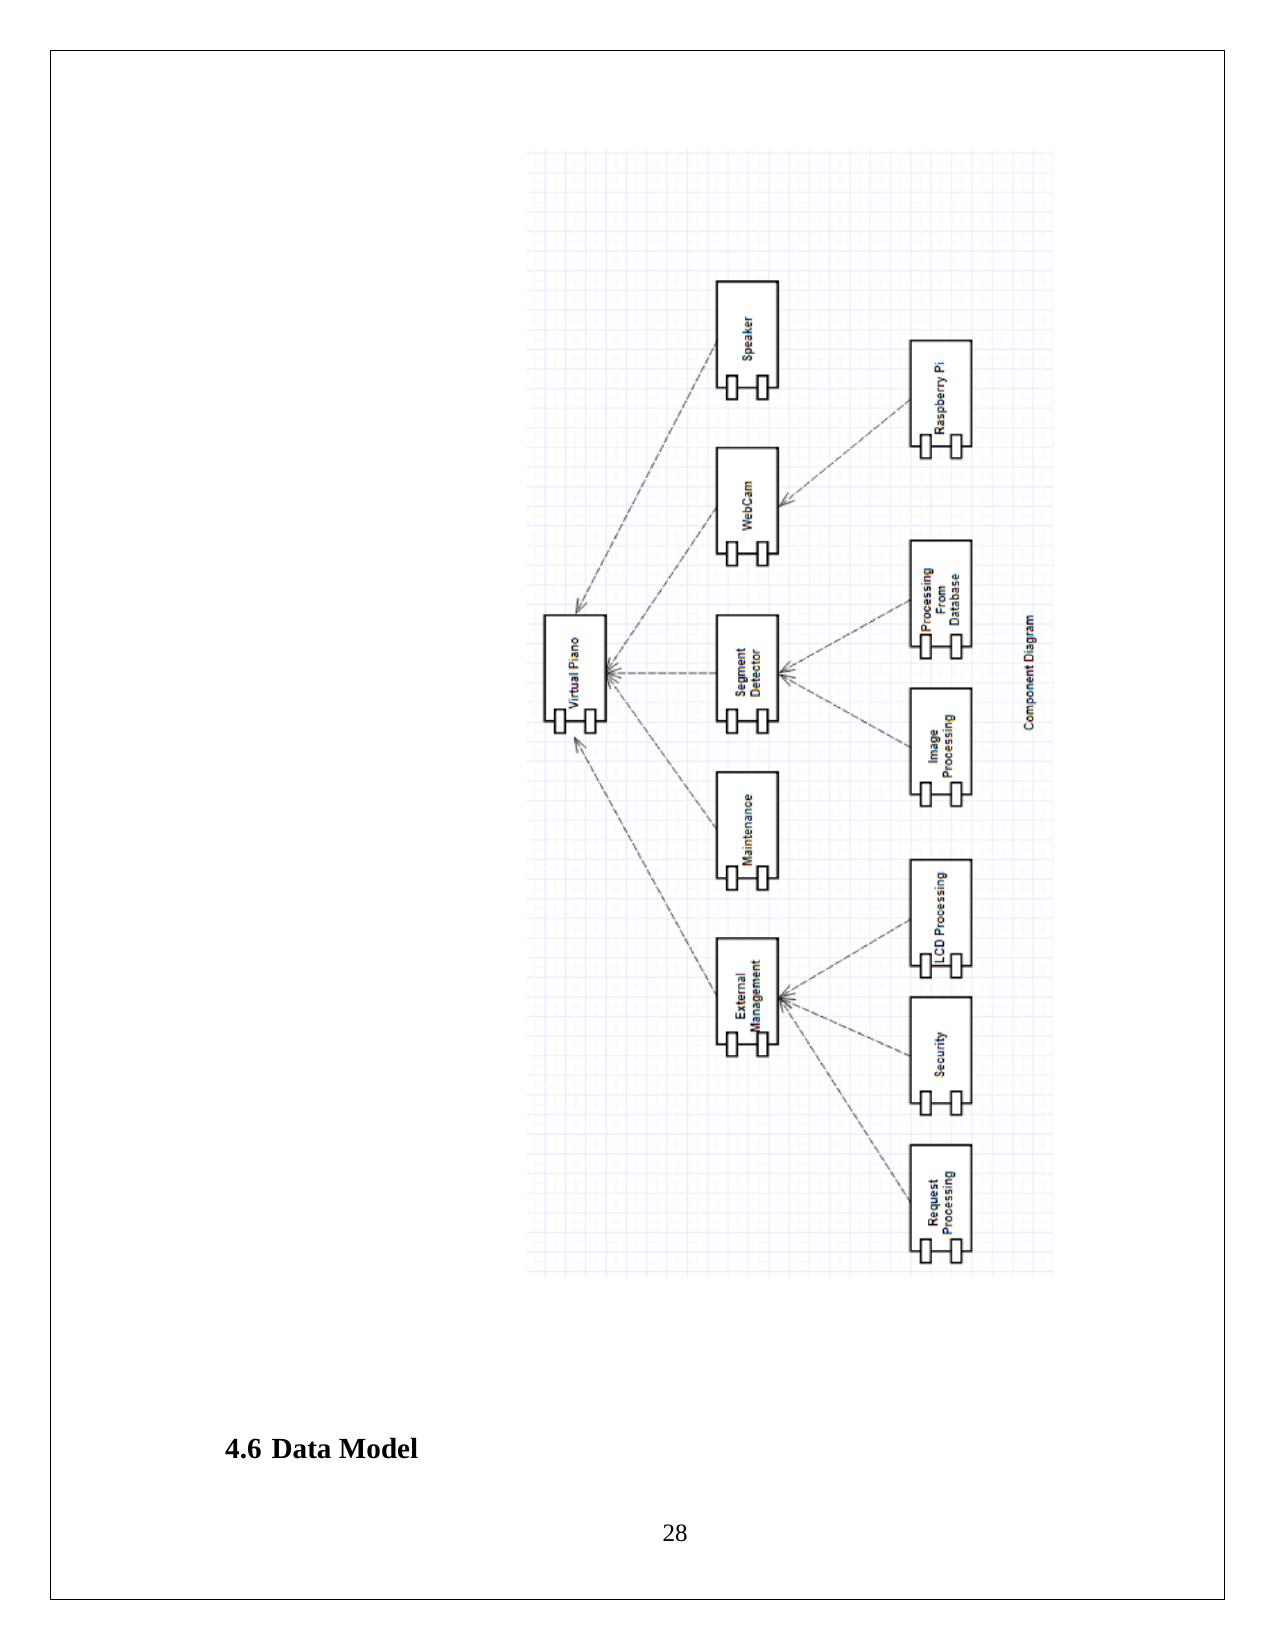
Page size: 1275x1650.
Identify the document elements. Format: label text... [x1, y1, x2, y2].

list Data Model [225, 1431, 1125, 1465]
picture [527, 151, 1053, 1276]
